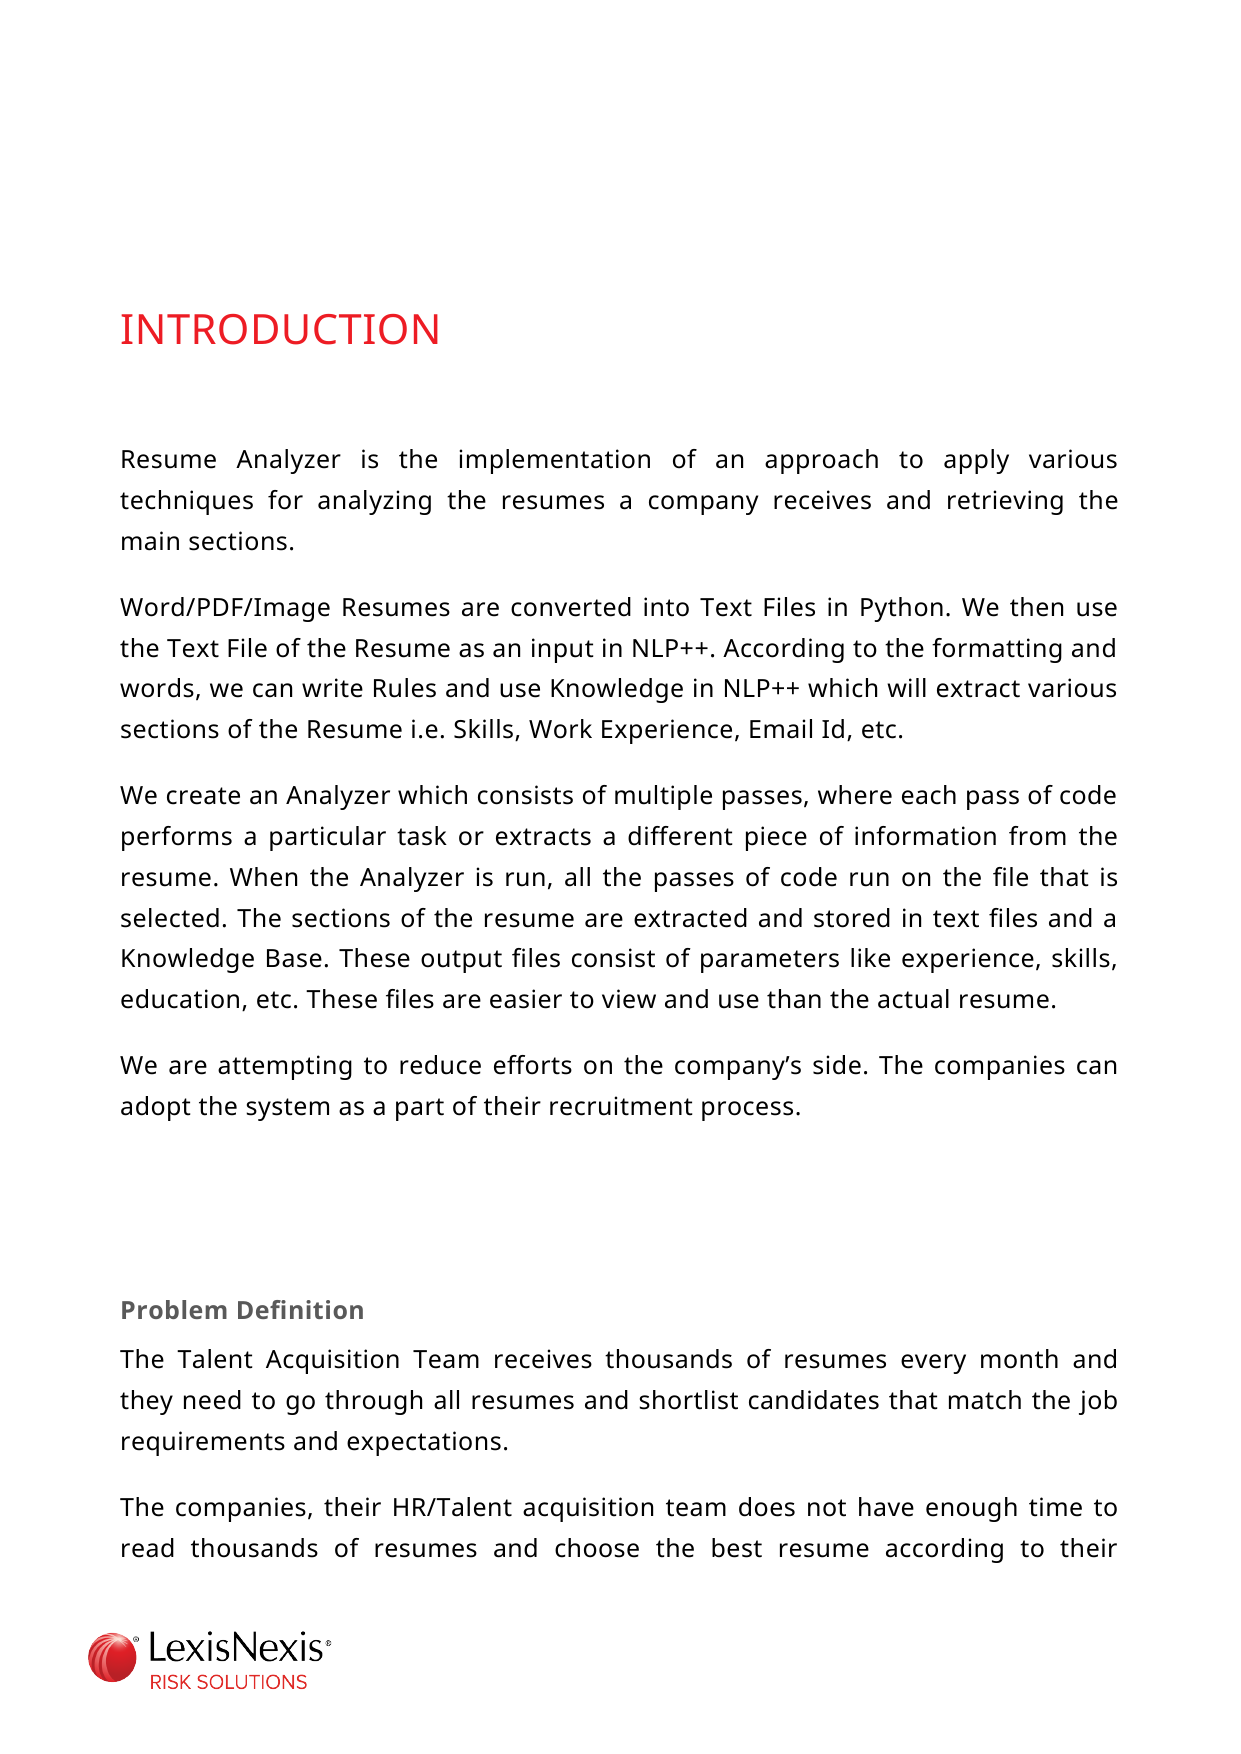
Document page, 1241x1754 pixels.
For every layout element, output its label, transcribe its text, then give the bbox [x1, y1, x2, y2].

text Word/PDF/Image Resumes are converted into Text Files in Python. We then use the Text File of the Resume as an input in NLP++. According to the formatting and words, we can write Rules and use Knowledge in NLP++ which will extract various sections of the Resume i.e. Skills, Work Experience, Email Id, etc. [120, 589, 1120, 746]
text Resume Analyzer is the implementation of an approach to apply various techniques for analyzing the resumes a company receives and retrieving the main sections. [120, 442, 1120, 558]
subtitle INTRODUCTION [120, 299, 1120, 356]
subtitle Problem Definition [120, 1293, 1120, 1327]
text We create an Analyzer which consists of multiple passes, where each pass of code performs a particular task or extracts a different piece of information from the resume. When the Analyzer is run, all the passes of code run on the file that is selected. The sections of the resume are extracted and stored in text files and a Knowledge Base. These output files consist of parameters like experience, skills, education, etc. These files are easier to view and use than the actual resume. [120, 778, 1120, 1016]
picture [78, 1624, 339, 1703]
text The Talent Acquisition Team receives thousands of resumes every month and they need to go through all resumes and shortlist candidates that match the job requirements and expectations. [120, 1342, 1120, 1458]
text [120, 1489, 1120, 1564]
text We are attempting to reduce efforts on the company’s side. The companies can adopt the system as a part of their recruitment process. [120, 1048, 1120, 1123]
